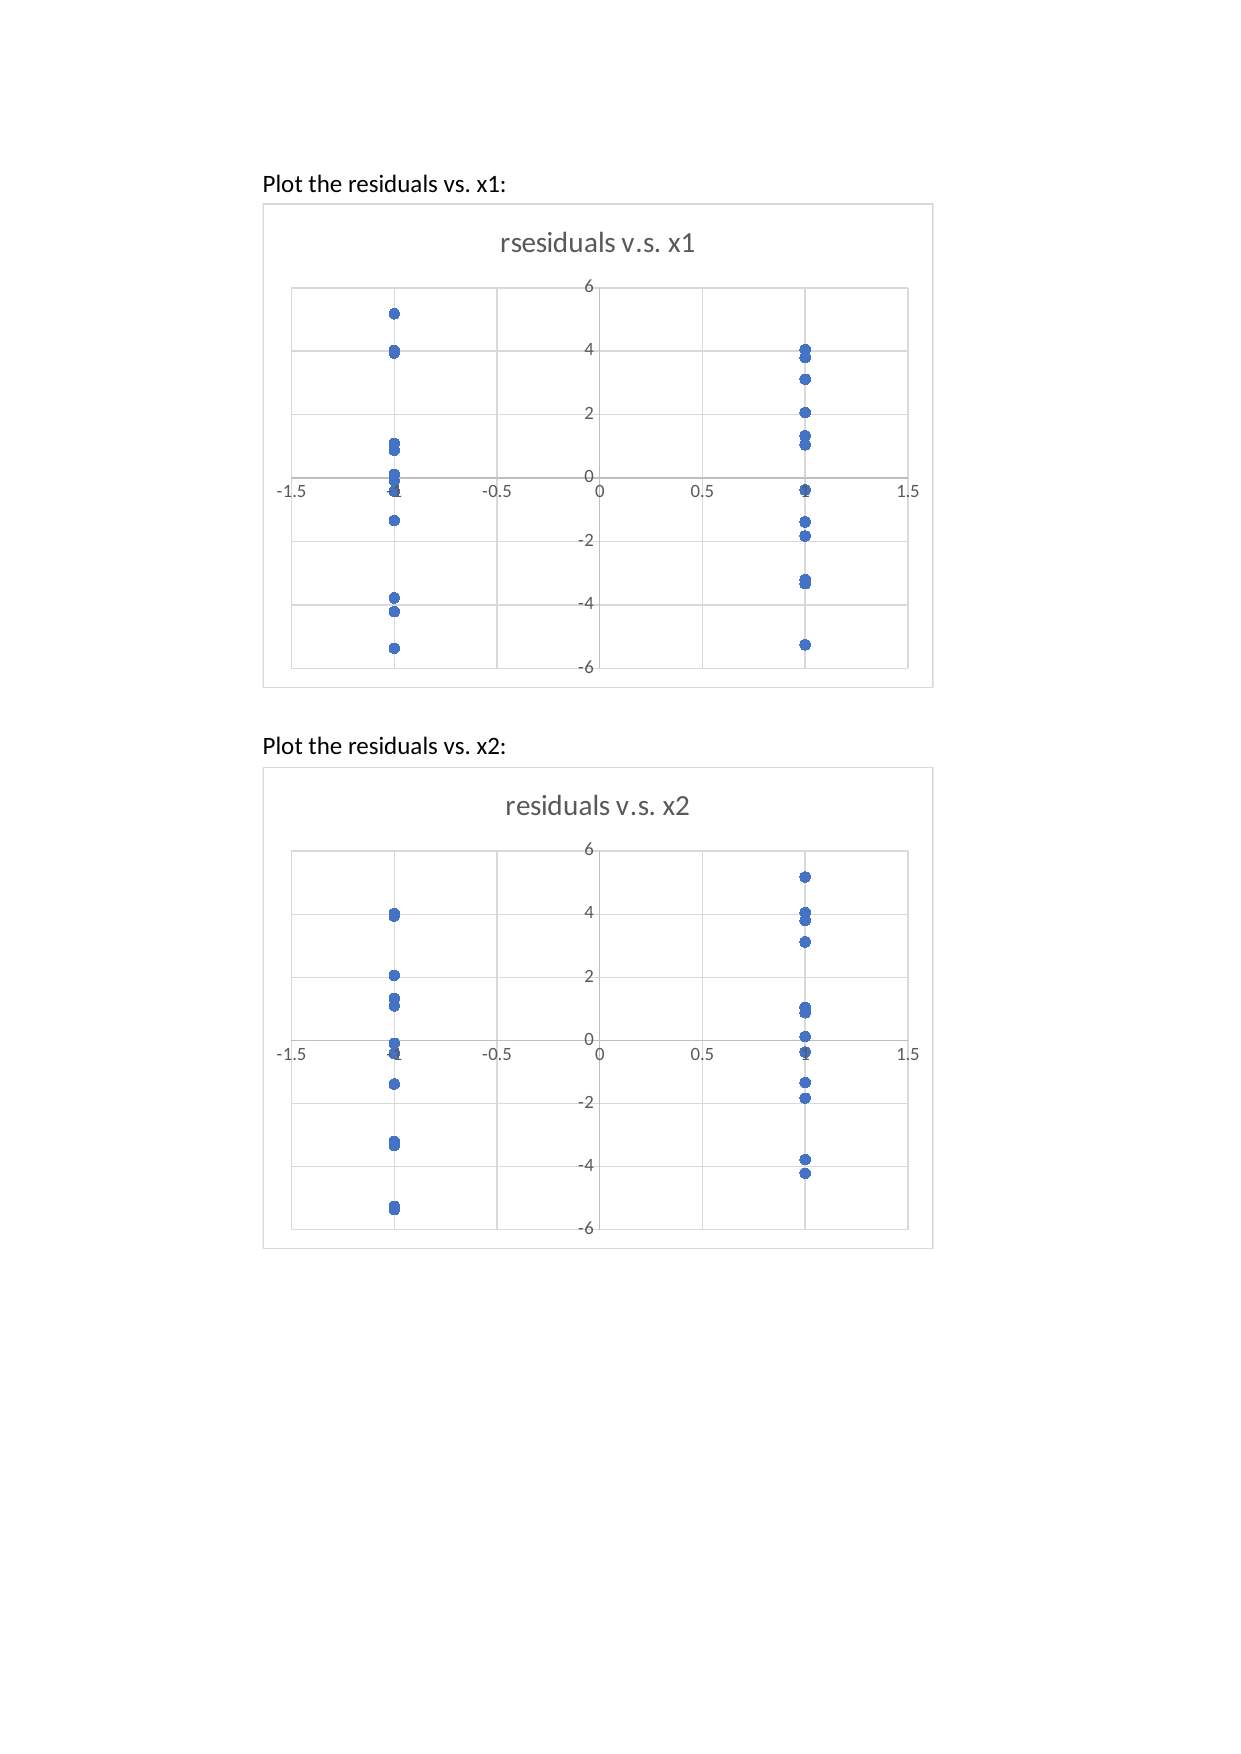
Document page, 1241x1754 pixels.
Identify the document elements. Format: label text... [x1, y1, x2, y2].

list Plot the residuals vs. x2: [262, 727, 1053, 764]
list Plot the residuals vs. x1: [262, 164, 1053, 202]
